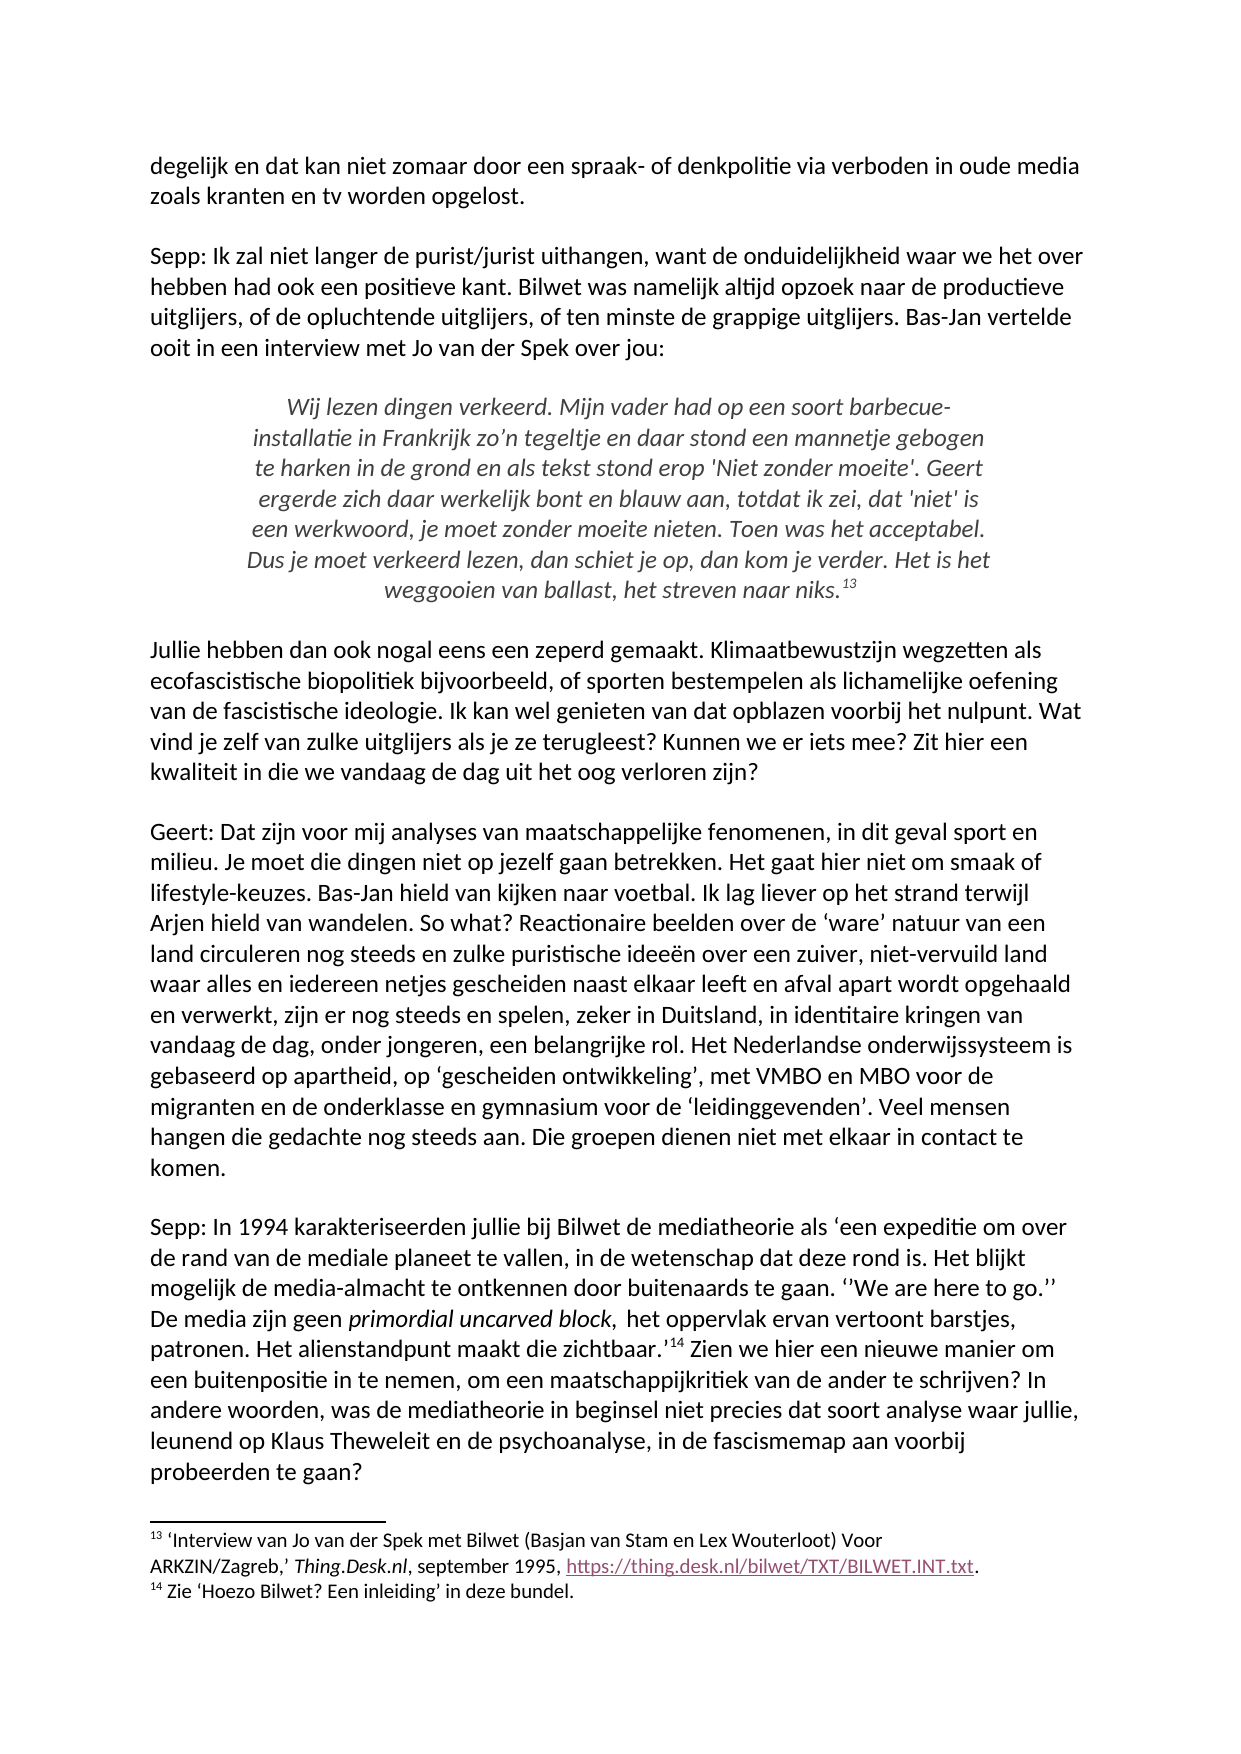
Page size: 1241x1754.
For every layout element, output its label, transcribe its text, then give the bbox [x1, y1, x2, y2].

text Sepp: Ik zal niet langer de purist/jurist uithangen, want de onduidelijkheid waar we het over hebben had ook een positieve kant. Bilwet was namelijk altijd opzoek naar de productieve uitglijers, of de opluchtende uitglijers, of ten minste de grappige uitglijers. Bas-Jan vertelde ooit in een interview met Jo van der Spek over jou: [150, 240, 1090, 362]
text Jullie hebben dan ook nogal eens een zeperd gemaakt. Klimaatbewustzijn wegzetten als ecofascistische biopolitiek bijvoorbeeld, of sporten bestempelen als lichamelijke oefening van de fascistische ideologie. Ik kan wel genieten van dat opblazen voorbij het nulpunt. Wat vind je zelf van zulke uitglijers als je ze terugleest? Kunnen we er iets mee? Zit hier een kwaliteit in die we vandaag de dag uit het oog verloren zijn? [150, 634, 1090, 787]
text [150, 150, 1090, 211]
text Geert: Dat zijn voor mij analyses van maatschappelijke fenomenen, in dit geval sport en milieu. Je moet die dingen niet op jezelf gaan betrekken. Het gaat hier niet om smaak of lifestyle-keuzes. Bas-Jan hield van kijken naar voetbal. Ik lag liever op het strand terwijl Arjen hield van wandelen. So what? Reactionaire beelden over de ‘ware’ natuur van een land circuleren nog steeds en zulke puristische ideeën over een zuiver, niet-vervuild land waar alles en iedereen netjes gescheiden naast elkaar leeft en afval apart wordt opgehaald en verwerkt, zijn er nog steeds en spelen, zeker in Duitsland, in identitaire kringen van vandaag de dag, onder jongeren, een belangrijke rol. Het Nederlandse onderwijssysteem is gebaseerd op apartheid, op ‘gescheiden ontwikkeling’, met VMBO en MBO voor de migranten en de onderklasse en gymnasium voor de ‘leidinggevenden’. Veel mensen hangen die gedachte nog steeds aan. Die groepen dienen niet met elkaar in contact te komen. [150, 816, 1090, 1182]
text Sepp: In 1994 karakteriseerden jullie bij Bilwet de mediatheorie als ‘een expeditie om over de rand van de mediale planeet te vallen, in de wetenschap dat deze rond is. Het blijkt mogelijk de media-almacht te ontkennen door buitenaards te gaan. ‘’We are here to go.’’ De media zijn geen primordial uncarved block, het oppervlak ervan vertoont barstjes, patronen. Het alienstandpunt maakt die zichtbaar.’ Zien we hier een nieuwe manier om een buitenpositie in te nemen, om een maatschappijkritiek van de ander te schrijven? In andere woorden, was de mediatheorie in beginsel niet precies dat soort analyse waar jullie, leunend op Klaus Theweleit en de psychoanalyse, in de fascismemap aan voorbij probeerden te gaan? [150, 1211, 1090, 1486]
text Wij lezen dingen verkeerd. Mijn vader had op een soort barbecue-installatie in Frankrijk zo’n tegeltje en daar stond een mannetje gebogen te harken in de grond en als tekst stond erop 'Niet zonder moeite'. Geert ergerde zich daar werkelijk bont en blauw aan, totdat ik zei, dat 'niet' is een werkwoord, je moet zonder moeite nieten. Toen was het acceptabel. Dus je moet verkeerd lezen, dan schiet je op, dan kom je verder. Het is het weggooien van ballast, het streven naar niks. [240, 391, 1000, 605]
